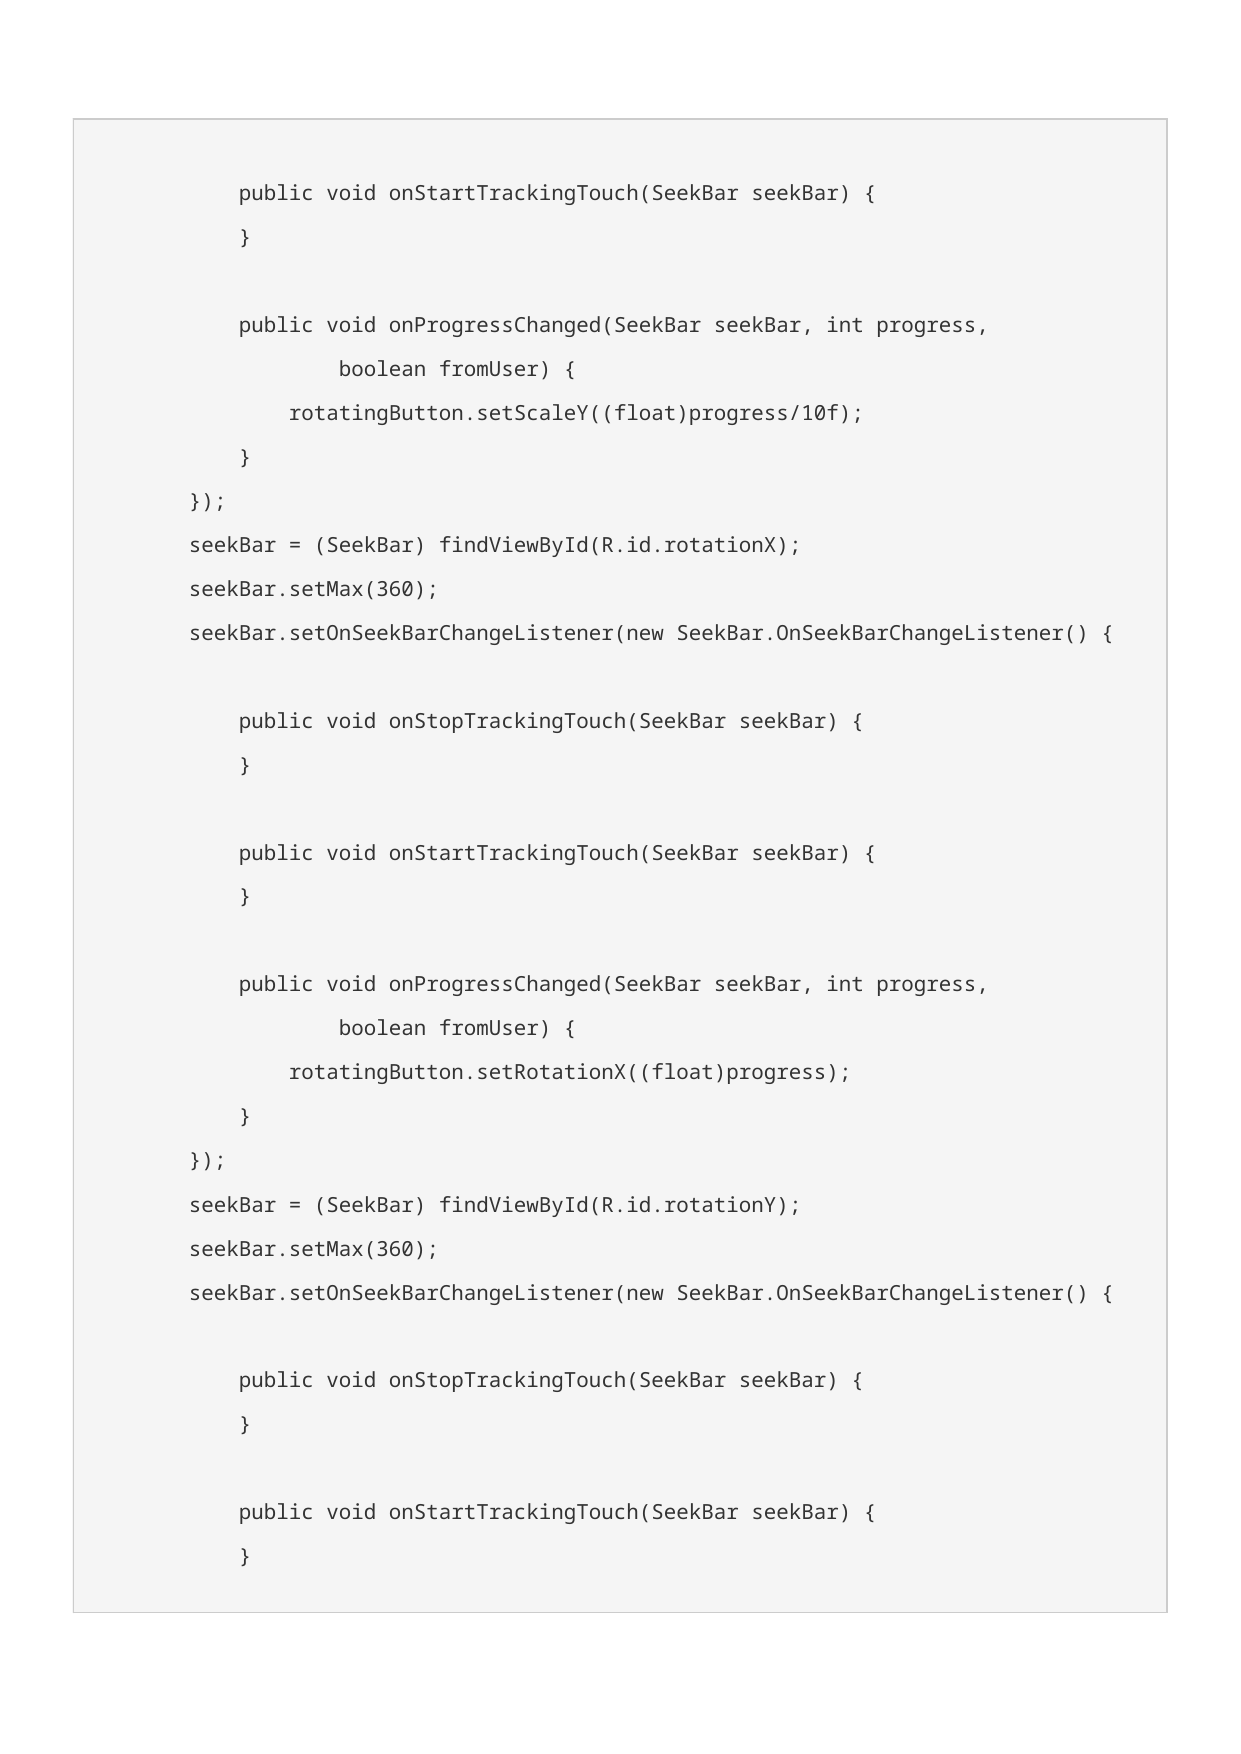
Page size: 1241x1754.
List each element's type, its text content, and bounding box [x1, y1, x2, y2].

text seekBar.setMax(360); [74, 558, 1166, 602]
text } [74, 1525, 1166, 1569]
text }); [74, 1129, 1166, 1173]
text } [74, 426, 1166, 470]
text rotatingButton.setRotationX((float)progress); [74, 1041, 1166, 1085]
text rotatingButton.setScaleY((float)progress/10f); [74, 382, 1166, 426]
text seekBar.setOnSeekBarChangeListener(new SeekBar.OnSeekBarChangeListener() { [74, 1262, 1166, 1306]
text } [74, 1085, 1166, 1129]
text public void onProgressChanged(SeekBar seekBar, int progress, [74, 293, 1166, 338]
text seekBar.setOnSeekBarChangeListener(new SeekBar.OnSeekBarChangeListener() { [74, 602, 1166, 646]
text seekBar = (SeekBar) findViewById(R.id.rotationX); [74, 514, 1166, 558]
text seekBar.setMax(360); [74, 1218, 1166, 1262]
text }); [74, 470, 1166, 514]
text public void onStopTrackingTouch(SeekBar seekBar) { [74, 1349, 1166, 1393]
text } [74, 866, 1166, 909]
text boolean fromUser) { [74, 997, 1166, 1041]
text public void onStartTrackingTouch(SeekBar seekBar) { [74, 821, 1166, 866]
text } [74, 734, 1166, 778]
text boolean fromUser) { [74, 338, 1166, 382]
text } [74, 1393, 1166, 1437]
text public void onStartTrackingTouch(SeekBar seekBar) { [74, 1481, 1166, 1525]
text public void onStopTrackingTouch(SeekBar seekBar) { [74, 690, 1166, 734]
text } [74, 206, 1166, 250]
text public void onProgressChanged(SeekBar seekBar, int progress, [74, 953, 1166, 997]
text seekBar = (SeekBar) findViewById(R.id.rotationY); [74, 1173, 1166, 1218]
text public void onStartTrackingTouch(SeekBar seekBar) { [74, 162, 1166, 206]
